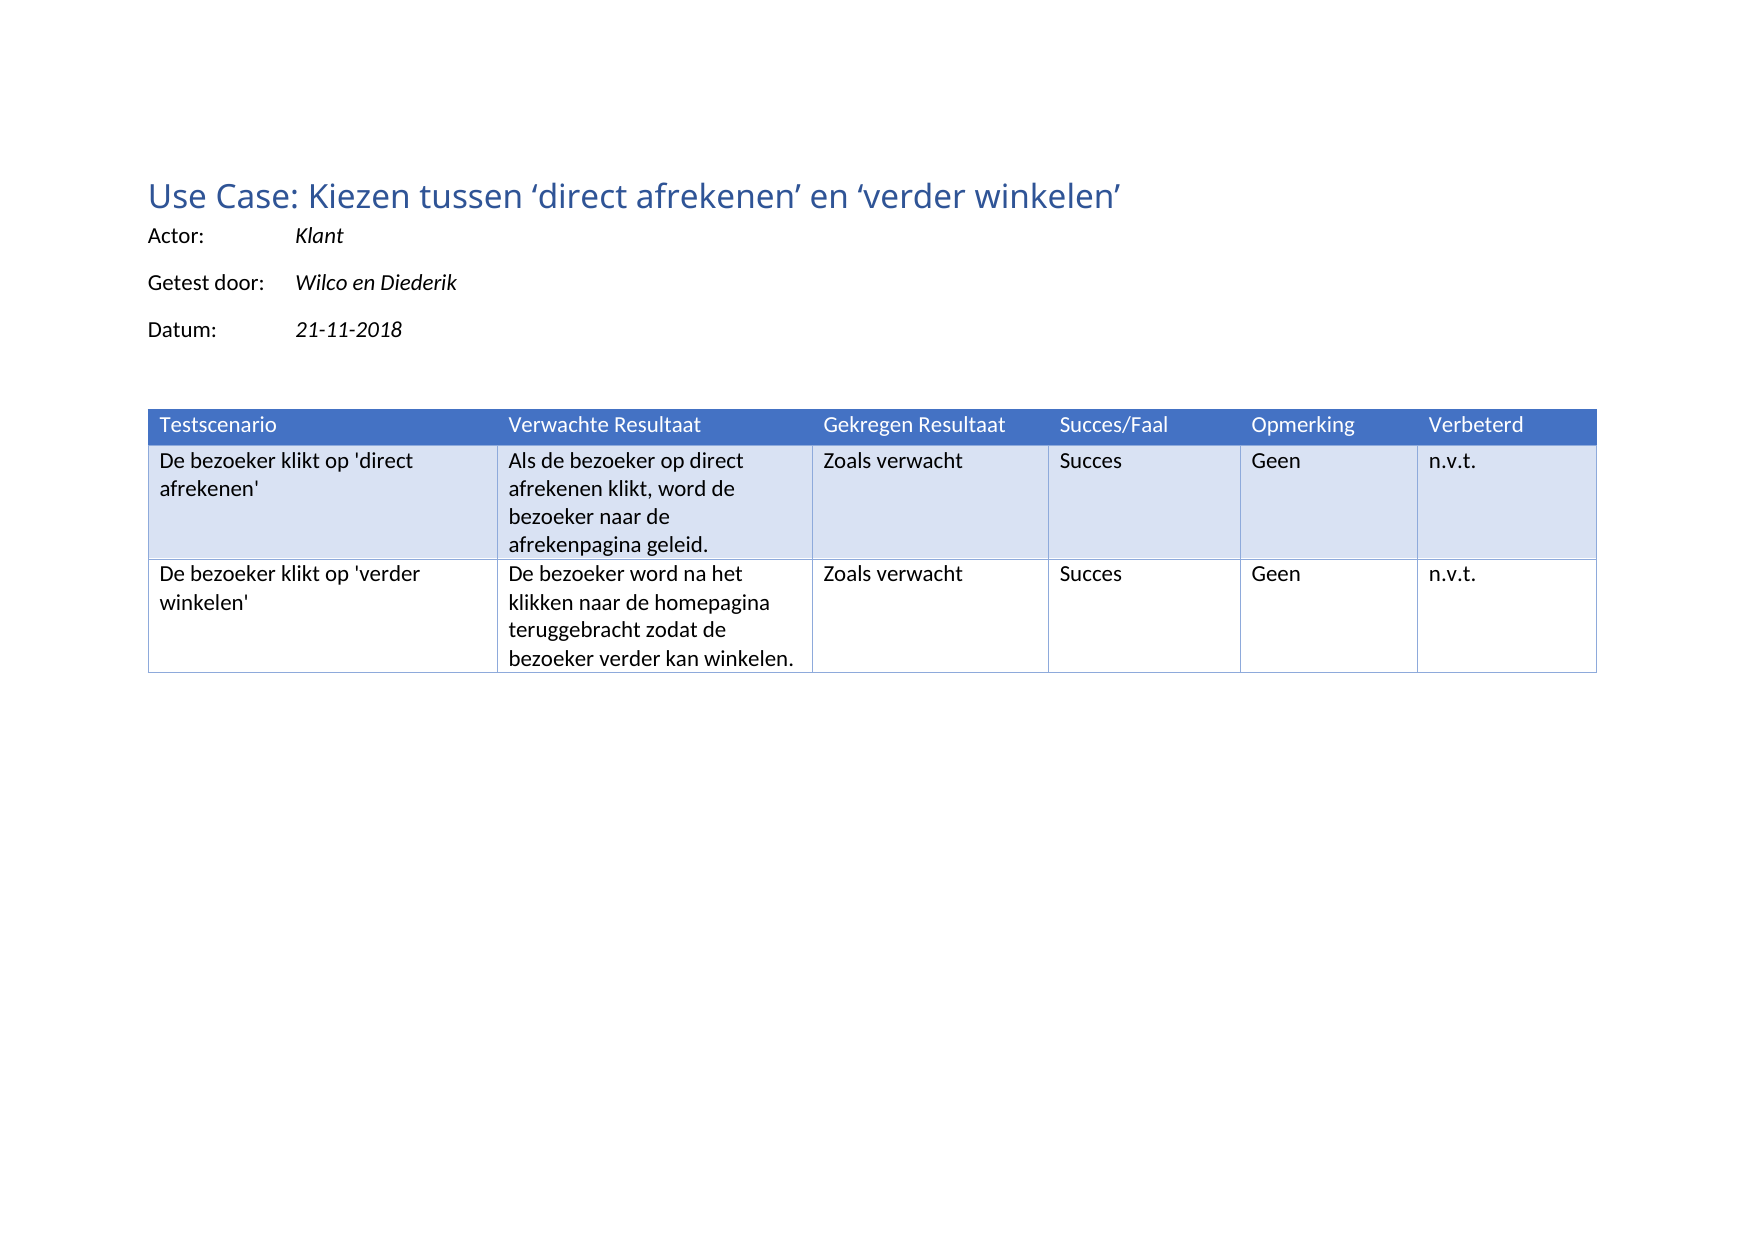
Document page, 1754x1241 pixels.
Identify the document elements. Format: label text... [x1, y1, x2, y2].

table_cell Zoals verwacht [813, 446, 1048, 558]
text Actor: Klant [148, 222, 1606, 249]
table_header Verwachte Resultaat [498, 410, 812, 445]
table_header Verbeterd [1418, 410, 1596, 445]
table_cell Geen [1241, 446, 1417, 558]
table_header Testscenario [149, 410, 497, 445]
table_header Gekregen Resultaat [813, 410, 1048, 445]
table_cell n.v.t. [1418, 560, 1596, 672]
table_cell n.v.t. [1418, 446, 1596, 558]
table_cell Succes [1049, 560, 1240, 672]
text Getest door: Wilco en Diederik [148, 268, 1606, 296]
table_header Opmerking [1241, 410, 1417, 445]
table_cell De bezoeker klikt op 'direct afrekenen' [149, 446, 497, 558]
table_header Succes/Faal [1049, 410, 1240, 445]
table_cell Succes [1049, 446, 1240, 558]
table_cell De bezoeker word na het klikken naar de homepagina teruggebracht zodat de bezoeker verder kan winkelen. [498, 560, 812, 672]
table_cell Als de bezoeker op direct afrekenen klikt, word de bezoeker naar de afrekenpagina geleid. [498, 446, 812, 558]
subtitle Use Case: Kiezen tussen ‘direct afrekenen’ en ‘verder winkelen’ [148, 173, 1606, 218]
text Datum: 21-11-2018 [148, 315, 1606, 343]
table_cell Zoals verwacht [813, 560, 1048, 672]
table_cell De bezoeker klikt op 'verder winkelen' [149, 560, 497, 672]
table_cell Geen [1241, 560, 1417, 672]
